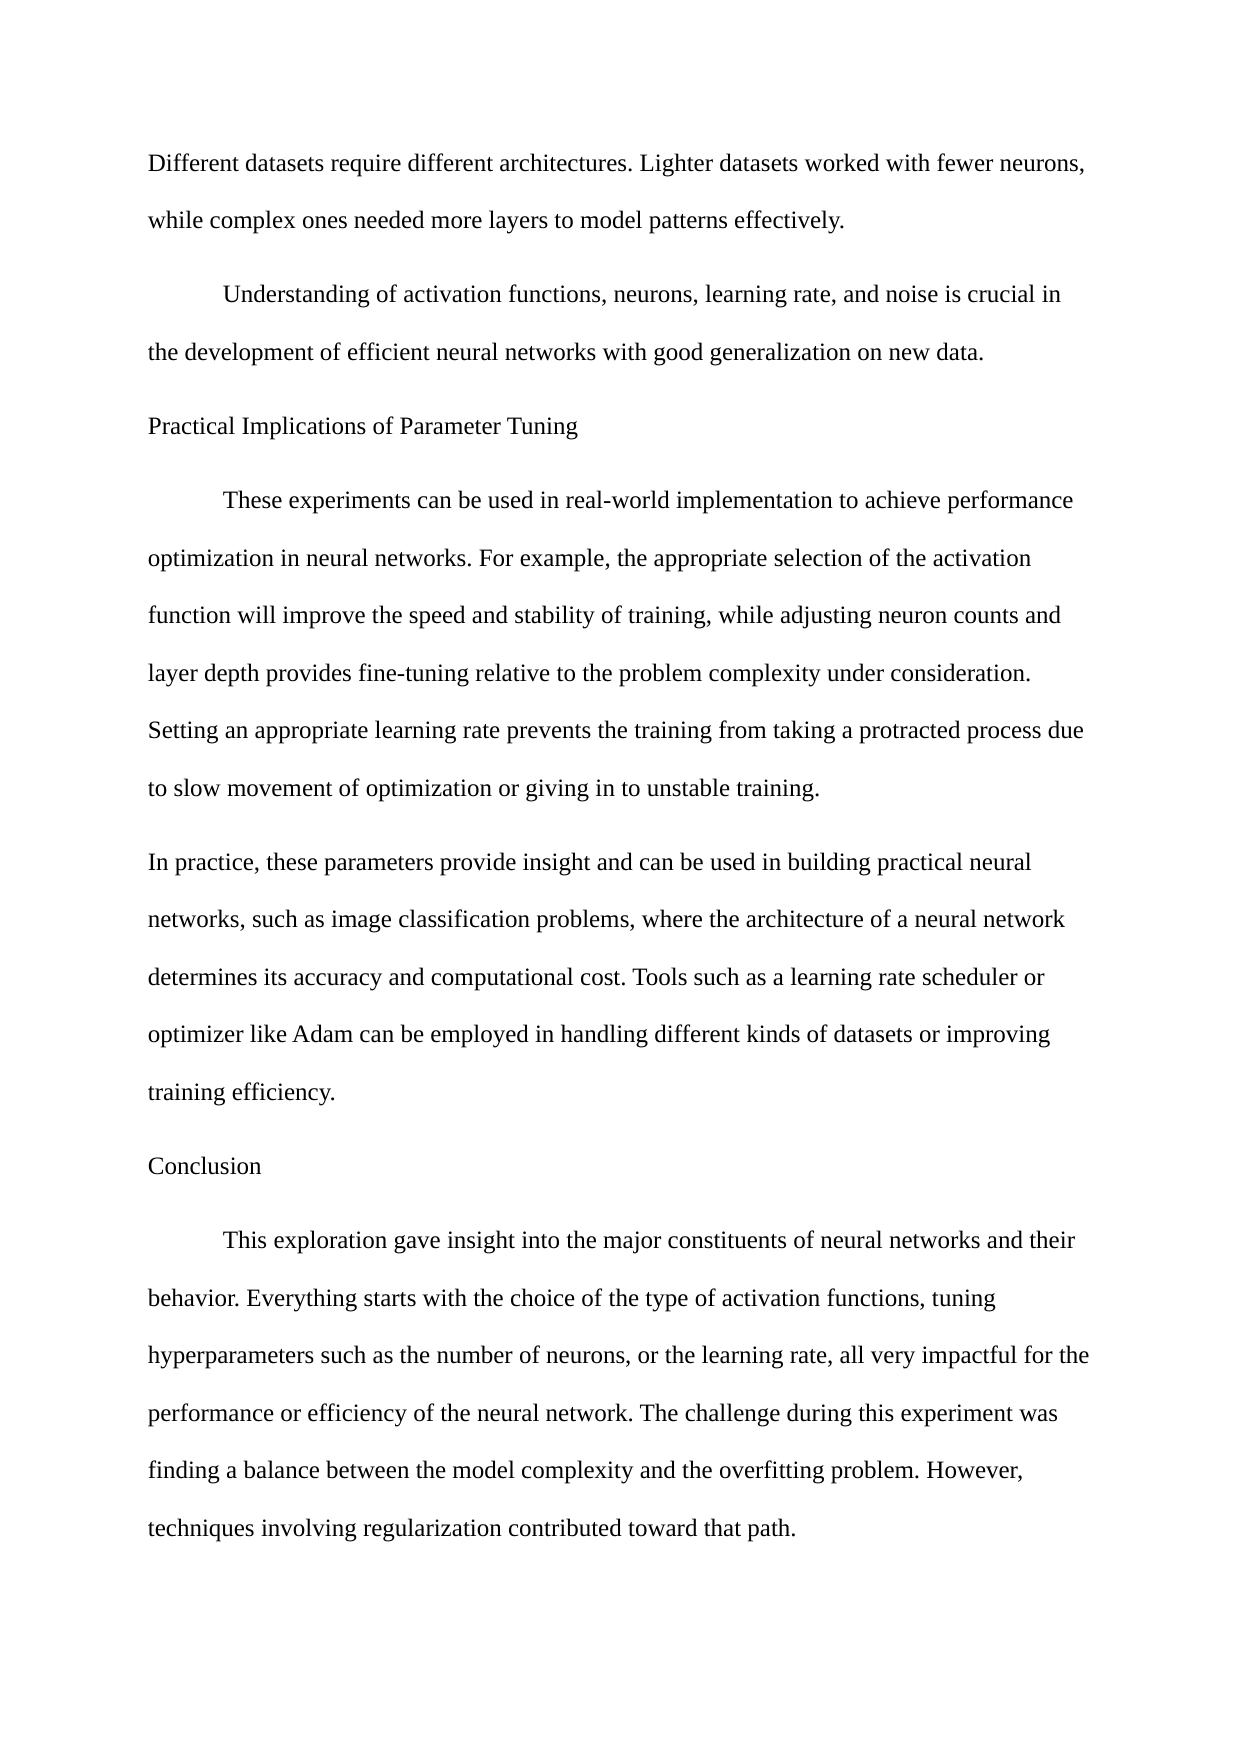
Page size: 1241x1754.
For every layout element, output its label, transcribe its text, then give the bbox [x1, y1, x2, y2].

text Conclusion [148, 1151, 1093, 1180]
text In practice, these parameters provide insight and can be used in building practical neural networks, such as image classification problems, where the architecture of a neural network determines its accuracy and computational cost. Tools such as a learning rate scheduler or optimizer like Adam can be employed in handling different kinds of datasets or improving training efficiency. [148, 847, 1093, 1106]
text Understanding of activation functions, neurons, learning rate, and noise is crucial in the development of efficient neural networks with good generalization on new data. [148, 279, 1093, 366]
text This exploration gave insight into the major constituents of neural networks and their behavior. Everything starts with the choice of the type of activation functions, tuning hyperparameters such as the number of neurons, or the learning rate, all very impactful for the performance or efficiency of the neural network. The challenge during this experiment was finding a balance between the model complexity and the overfitting problem. However, techniques involving regularization contributed toward that path. [148, 1225, 1093, 1541]
text Different datasets require different architectures. Lighter datasets worked with fewer neurons, while complex ones needed more layers to model patterns effectively. [148, 148, 1093, 234]
text Practical Implications of Parameter Tuning [148, 411, 1093, 440]
text These experiments can be used in real-world implementation to achieve performance optimization in neural networks. For example, the appropriate selection of the activation function will improve the speed and stability of training, while adjusting neuron counts and layer depth provides fine-tuning relative to the problem complexity under consideration. Setting an appropriate learning rate prevents the training from taking a protracted process due to slow movement of optimization or giving in to unstable training. [148, 485, 1093, 801]
